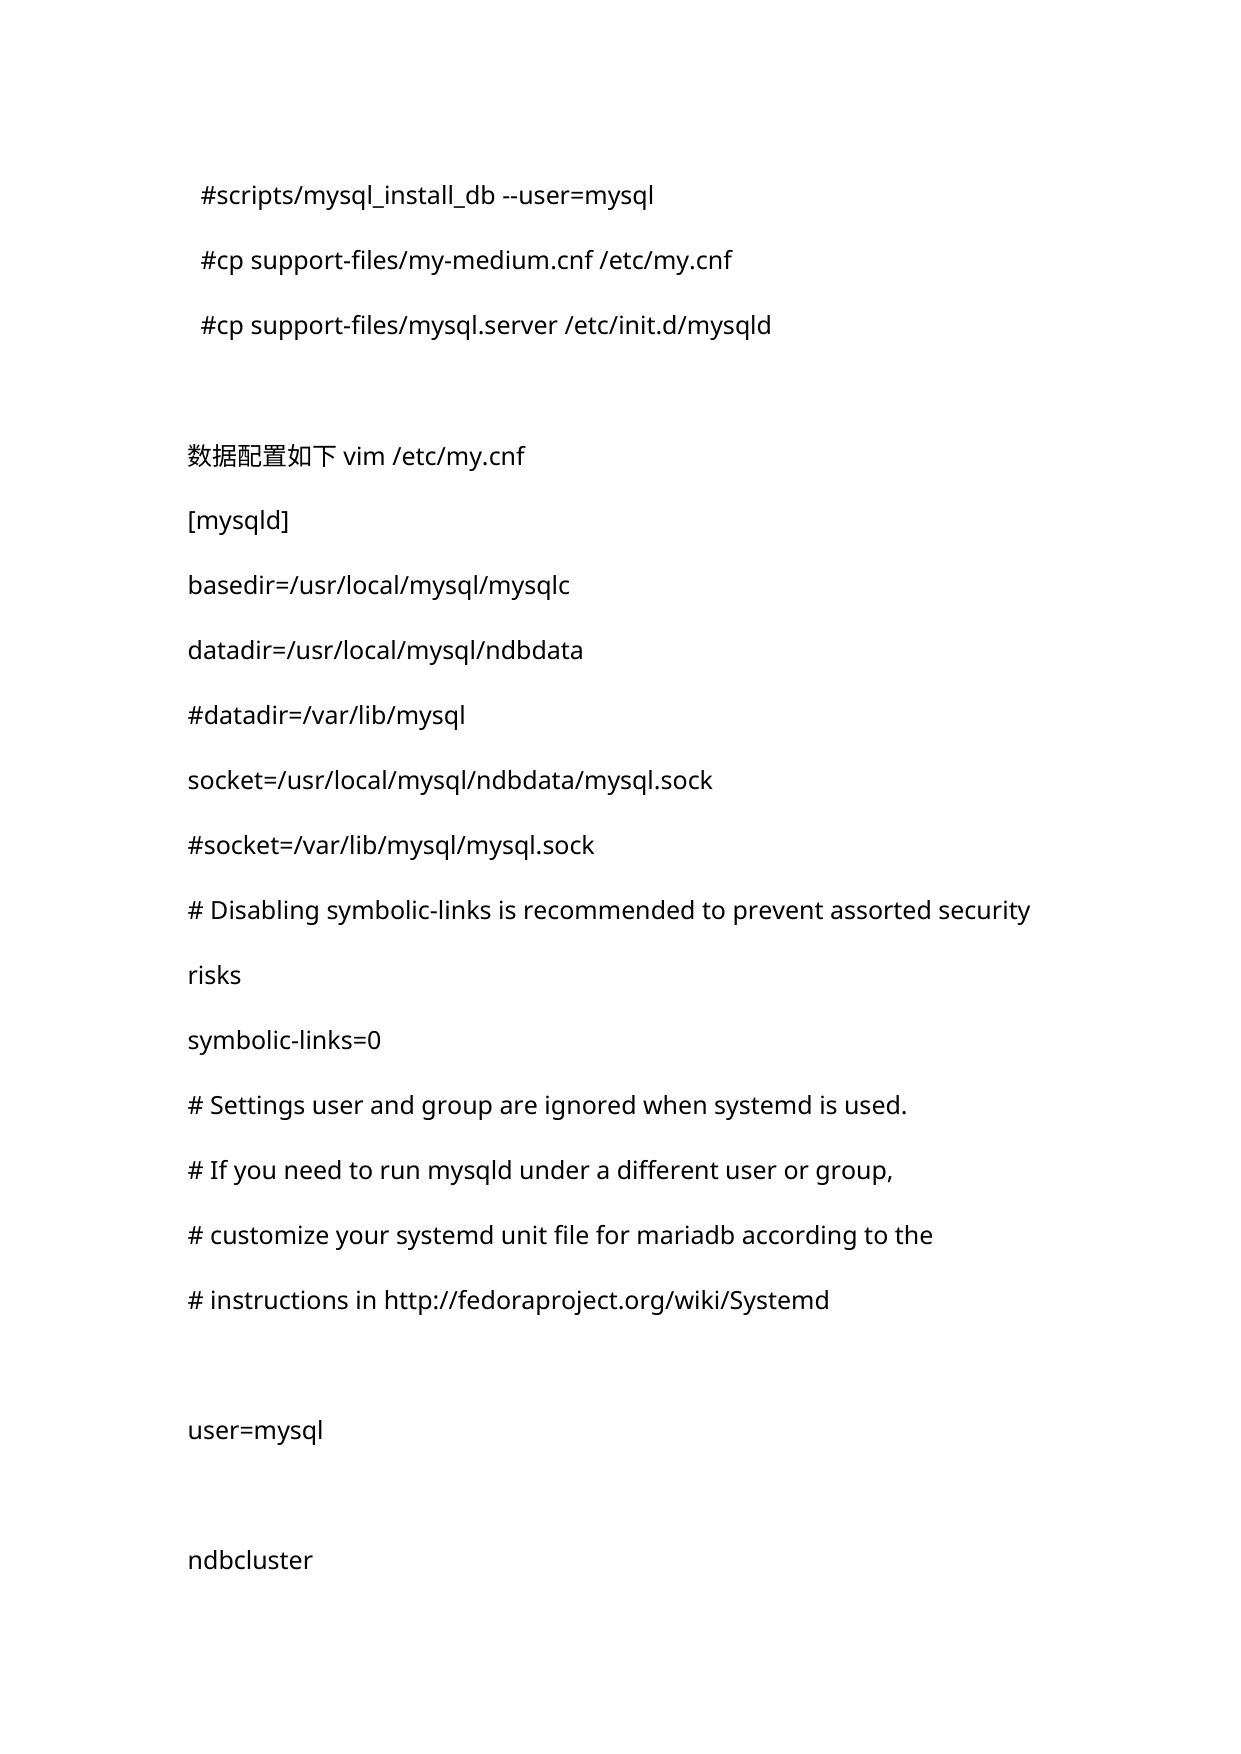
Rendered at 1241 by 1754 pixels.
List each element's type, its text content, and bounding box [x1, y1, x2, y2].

text symbolic-links=0 [187, 1007, 1053, 1072]
text #datadir=/var/lib/mysql [187, 682, 1053, 747]
text #socket=/var/lib/mysql/mysql.sock [187, 812, 1053, 877]
text user=mysql [187, 1397, 1053, 1462]
text #cp support-files/my-medium.cnf /etc/my.cnf [187, 227, 1053, 292]
text [mysqld] [187, 487, 1053, 552]
text # Disabling symbolic-links is recommended to prevent assorted security risks [187, 877, 1053, 1007]
text ndbcluster [187, 1527, 1053, 1592]
text # instructions in http://fedoraproject.org/wiki/Systemd [187, 1267, 1053, 1332]
text basedir=/usr/local/mysql/mysqlc [187, 552, 1053, 617]
text 数据配置如下 vim /etc/my.cnf [187, 422, 1053, 487]
text datadir=/usr/local/mysql/ndbdata [187, 617, 1053, 682]
text #scripts/mysql_install_db --user=mysql [187, 162, 1053, 227]
text # Settings user and group are ignored when systemd is used. [187, 1072, 1053, 1137]
text # customize your systemd unit file for mariadb according to the [187, 1202, 1053, 1267]
text # If you need to run mysqld under a different user or group, [187, 1137, 1053, 1202]
text socket=/usr/local/mysql/ndbdata/mysql.sock [187, 747, 1053, 812]
text #cp support-files/mysql.server /etc/init.d/mysqld [187, 292, 1053, 357]
